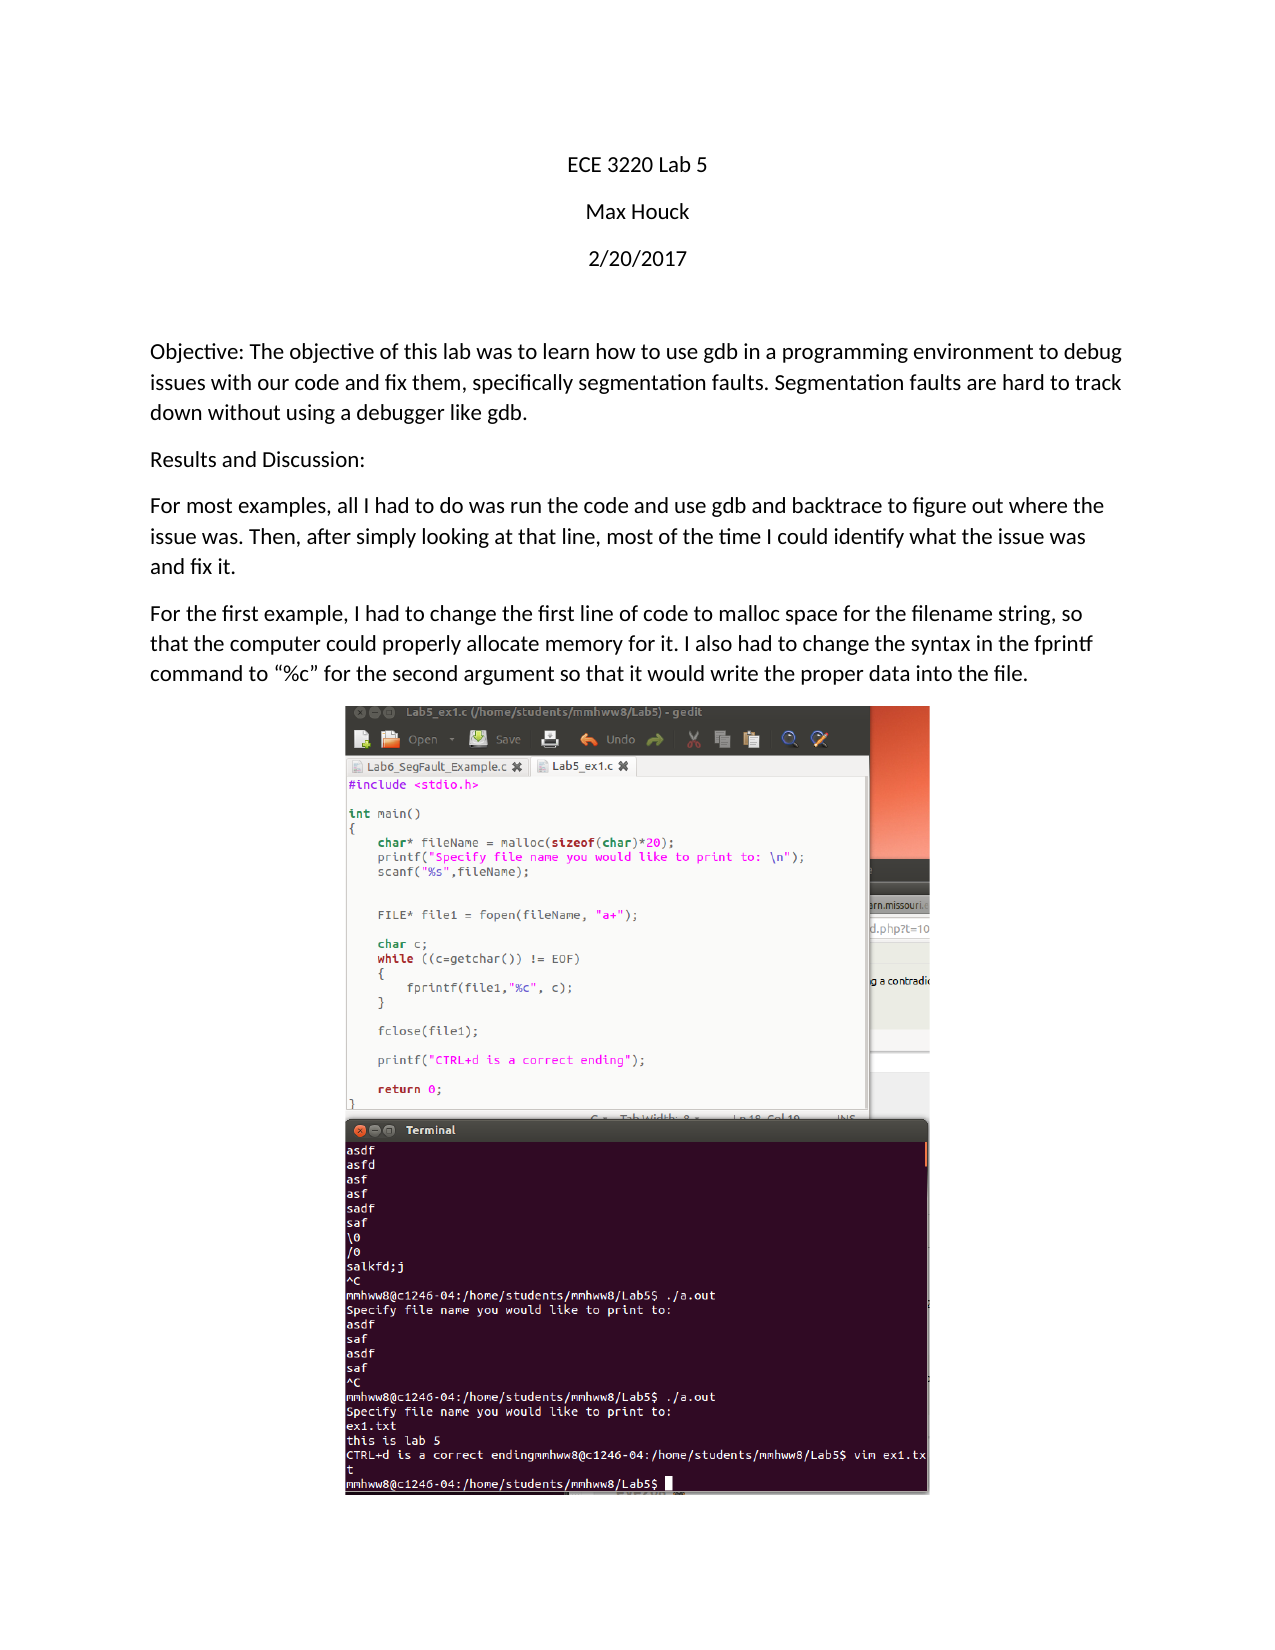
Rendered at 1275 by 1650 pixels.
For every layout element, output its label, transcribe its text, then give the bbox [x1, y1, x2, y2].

text Results and Discussion: [150, 445, 1125, 473]
text 2/20/2017 [150, 244, 1125, 272]
text Objective: The objective of this lab was to learn how to use gdb in a programming environment to debug issues with our code and fix them, specifically segmentation faults. Segmentation faults are hard to track down without using a debugger like gdb. [150, 337, 1125, 426]
text Max Houck [150, 197, 1125, 225]
text For the first example, I had to change the first line of code to malloc space for the filename string, so that the computer could properly allocate memory for it. I also had to change the syntax in the fprintf command to “%c” for the second argument so that it would write the proper data into the file. [150, 599, 1125, 687]
picture [345, 706, 930, 1495]
text For most examples, all I had to do was run the code and use gdb and backtrace to figure out where the issue was. Then, after simply looking at that line, most of the time I could identify what the issue was and fix it. [150, 492, 1125, 580]
text ECE 3220 Lab 5 [150, 150, 1125, 178]
